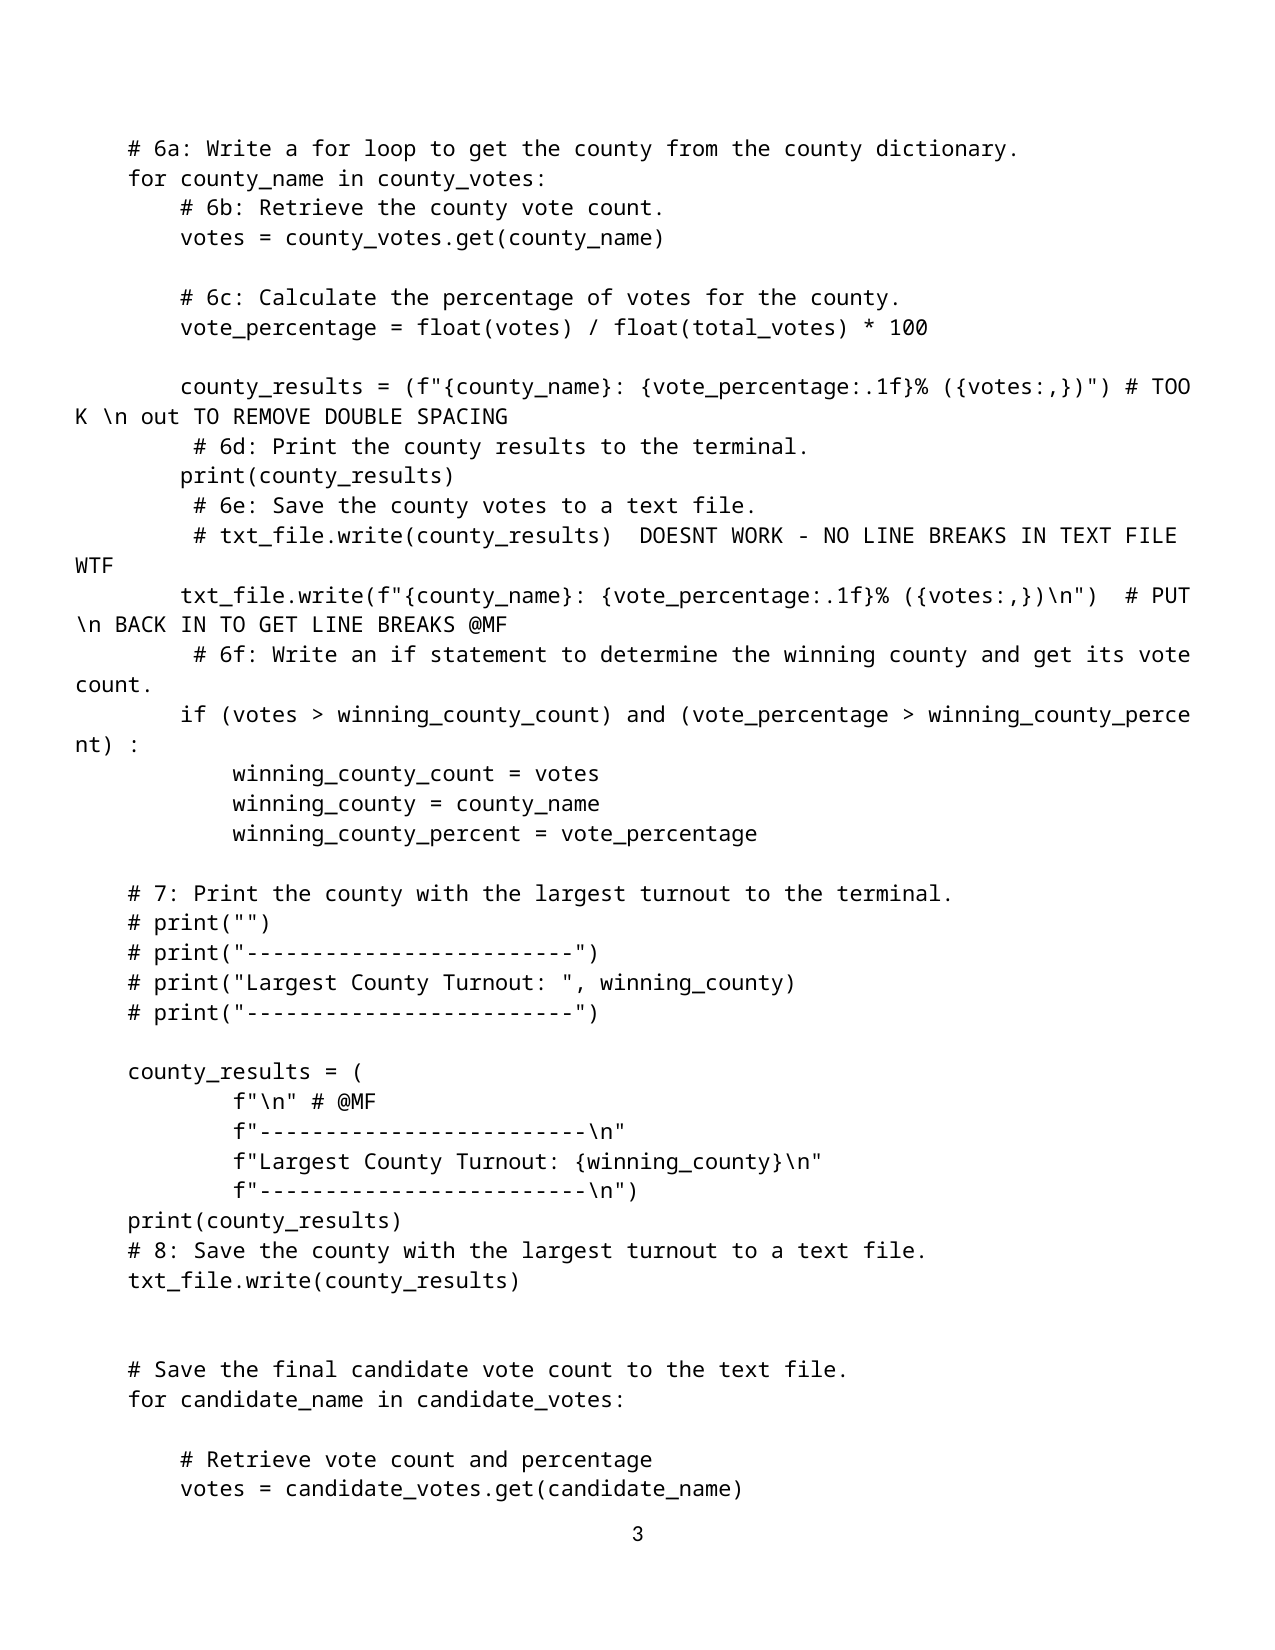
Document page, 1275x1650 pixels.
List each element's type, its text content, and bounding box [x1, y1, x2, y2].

text txt_file.write(f"{county_name}: {vote_percentage:.1f}% ({votes:,})\n") # PUT \n BACK IN TO GET LINE BREAKS @MF [75, 580, 1200, 639]
text f"-------------------------\n") [75, 1176, 1200, 1205]
text # 6a: Write a for loop to get the county from the county dictionary. [75, 133, 1200, 163]
text print(county_results) [75, 1205, 1200, 1235]
text vote_percentage = float(votes) / float(total_votes) * 100 [75, 312, 1200, 341]
text # 7: Print the county with the largest turnout to the terminal. [75, 878, 1200, 907]
text # txt_file.write(county_results) DOESNT WORK - NO LINE BREAKS IN TEXT FILE WTF [75, 520, 1200, 580]
text # Retrieve vote count and percentage [75, 1444, 1200, 1473]
text county_results = ( [75, 1056, 1200, 1086]
text winning_county_percent = vote_percentage [75, 818, 1200, 848]
text # print("-------------------------") [75, 937, 1200, 967]
text # print("") [75, 907, 1200, 937]
text # 6e: Save the county votes to a text file. [75, 490, 1200, 520]
text # 6c: Calculate the percentage of votes for the county. [75, 282, 1200, 312]
text print(county_results) [75, 461, 1200, 490]
text f"\n" # @MF [75, 1086, 1200, 1116]
text winning_county = county_name [75, 788, 1200, 818]
text # 8: Save the county with the largest turnout to a text file. [75, 1235, 1200, 1265]
text votes = candidate_votes.get(candidate_name) [75, 1473, 1200, 1503]
text if (votes > winning_county_count) and (vote_percentage > winning_county_percent) : [75, 699, 1200, 758]
text for county_name in county_votes: [75, 163, 1200, 192]
text # 6f: Write an if statement to determine the winning county and get its vote count. [75, 639, 1200, 699]
text # 6d: Print the county results to the terminal. [75, 431, 1200, 461]
text for candidate_name in candidate_votes: [75, 1384, 1200, 1414]
text # 6b: Retrieve the county vote count. [75, 192, 1200, 222]
text f"-------------------------\n" [75, 1116, 1200, 1146]
text # print("-------------------------") [75, 997, 1200, 1027]
text # Save the final candidate vote count to the text file. [75, 1354, 1200, 1384]
text votes = county_votes.get(county_name) [75, 222, 1200, 252]
text txt_file.write(county_results) [75, 1265, 1200, 1295]
text f"Largest County Turnout: {winning_county}\n" [75, 1146, 1200, 1176]
text # print("Largest County Turnout: ", winning_county) [75, 967, 1200, 997]
text winning_county_count = votes [75, 758, 1200, 788]
text county_results = (f"{county_name}: {vote_percentage:.1f}% ({votes:,})") # TOOK \n out TO REMOVE DOUBLE SPACING [75, 371, 1200, 431]
